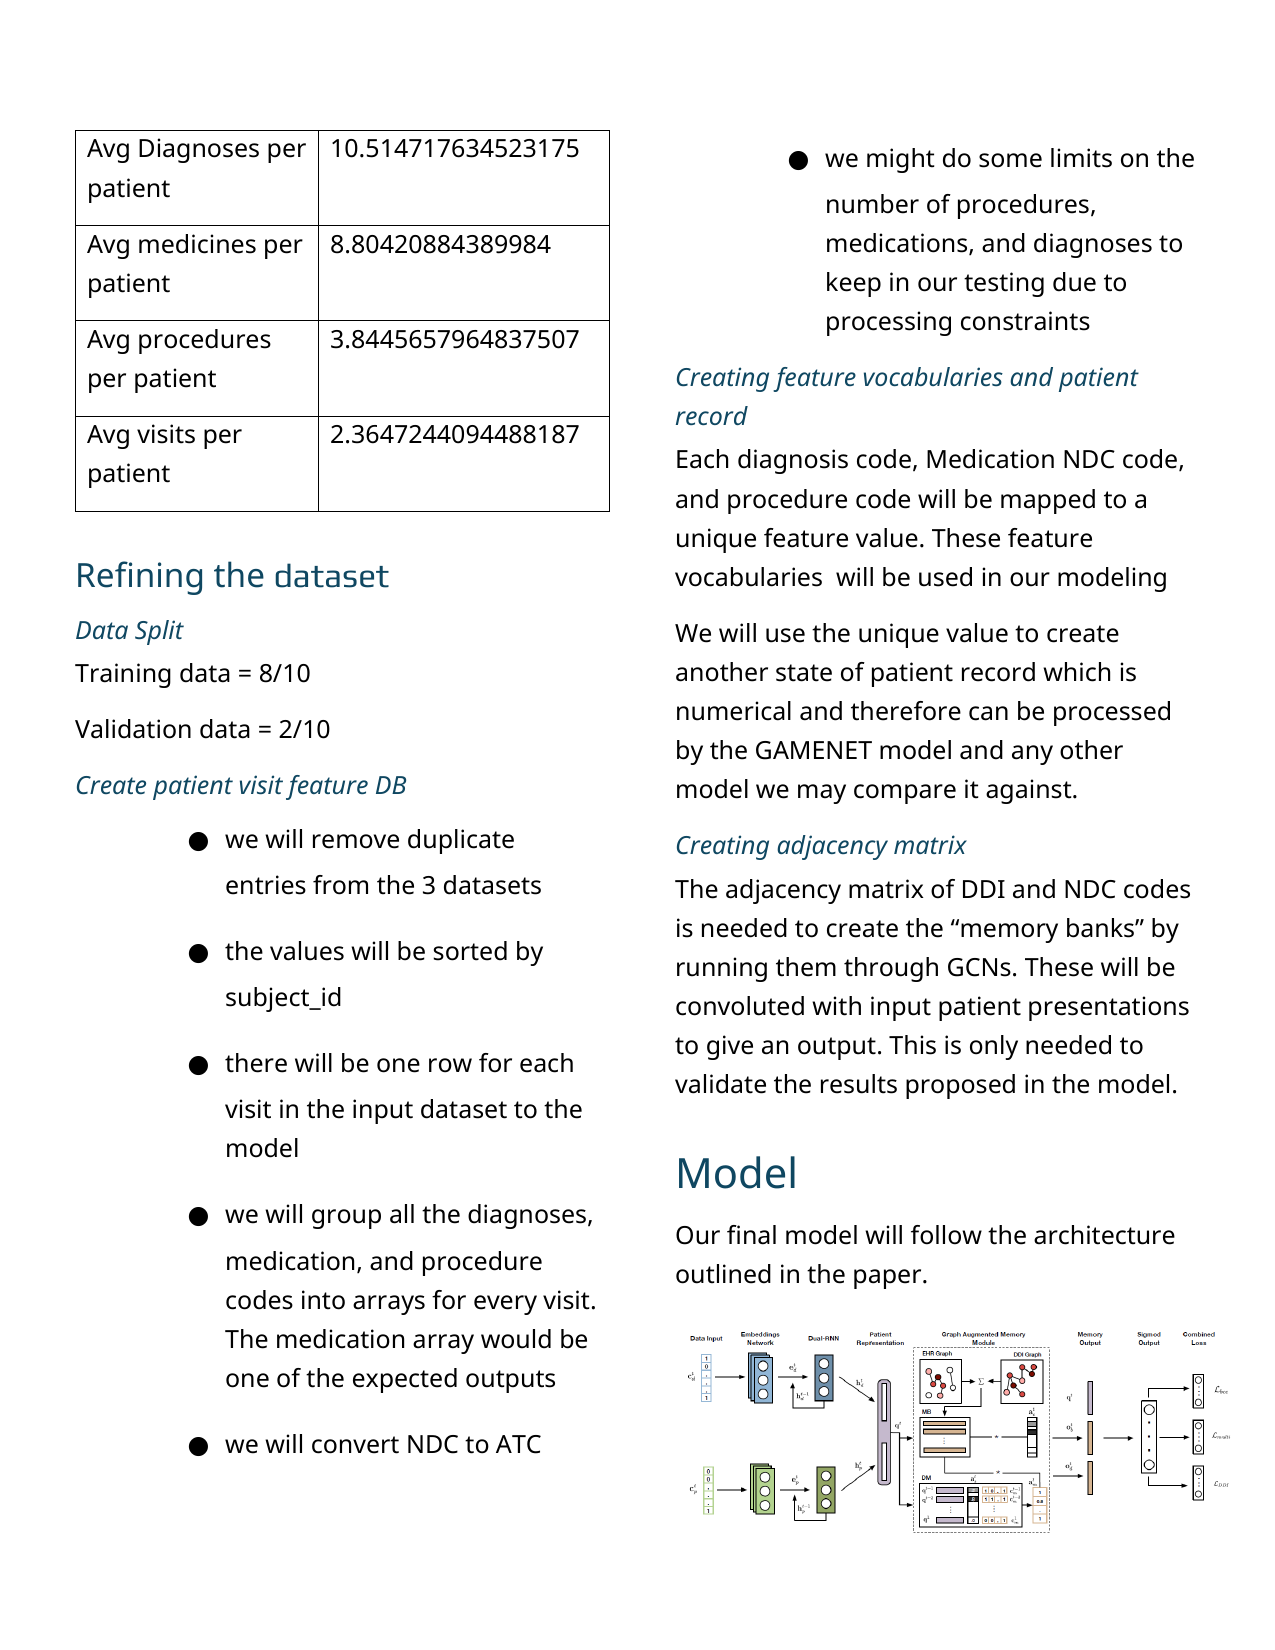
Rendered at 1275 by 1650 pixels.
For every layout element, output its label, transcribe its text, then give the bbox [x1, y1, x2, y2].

list we will remove duplicate entries from the 3 datasets [187, 811, 600, 901]
table_cell Avg Diagnoses per patient [76, 131, 318, 225]
subtitle Refining the dataset [75, 552, 600, 598]
table_cell 10.514717634523175 [319, 131, 609, 225]
list the values will be sorted by subject_id [187, 923, 600, 1014]
subtitle Model [675, 1144, 1200, 1201]
table_cell Avg procedures per patient [76, 321, 318, 416]
subtitle Data Split [75, 613, 600, 647]
table_cell Avg medicines per patient [76, 226, 318, 320]
table_cell 2.3647244094488187 [319, 417, 609, 511]
text Each diagnosis code, Medication NDC code, and procedure code will be mapped to a unique feature value. These feature vocabularies will be used in our modeling [675, 442, 1200, 594]
table_cell 3.8445657964837507 [319, 321, 609, 416]
table_cell 8.80420884389984 [319, 226, 609, 320]
subtitle Create patient visit feature DB [75, 768, 600, 802]
text We will use the unique value to create another state of patient record which is numerical and therefore can be processed by the GAMENET model and any other model we may compare it against. [675, 616, 1200, 806]
list we will convert NDC to ATC [187, 1416, 600, 1468]
table_cell Avg visits per patient [76, 417, 318, 511]
text Validation data = 2/10 [75, 712, 600, 746]
list there will be one row for each visit in the input dataset to the model [187, 1035, 600, 1165]
list we might do some limits on the number of procedures, medications, and diagnoses to keep in our testing due to processing constraints [787, 130, 1200, 338]
text Our final model will follow the architecture outlined in the paper. [675, 1217, 1200, 1291]
subtitle Creating adjacency matrix [675, 828, 1200, 862]
text Training data = 8/10 [75, 656, 600, 690]
text The adjacency matrix of DDI and NDC codes is needed to create the “memory banks” by running them through GCNs. These will be convoluted with input patient presentations to give an output. This is only needed to validate the results proposed in the model. [675, 871, 1200, 1101]
list we will group all the diagnoses, medication, and procedure codes into arrays for every visit. The medication array would be one of the expected outputs [187, 1187, 600, 1395]
subtitle Creating feature vocabularies and patient record [675, 360, 1200, 433]
picture [675, 1312, 1242, 1538]
